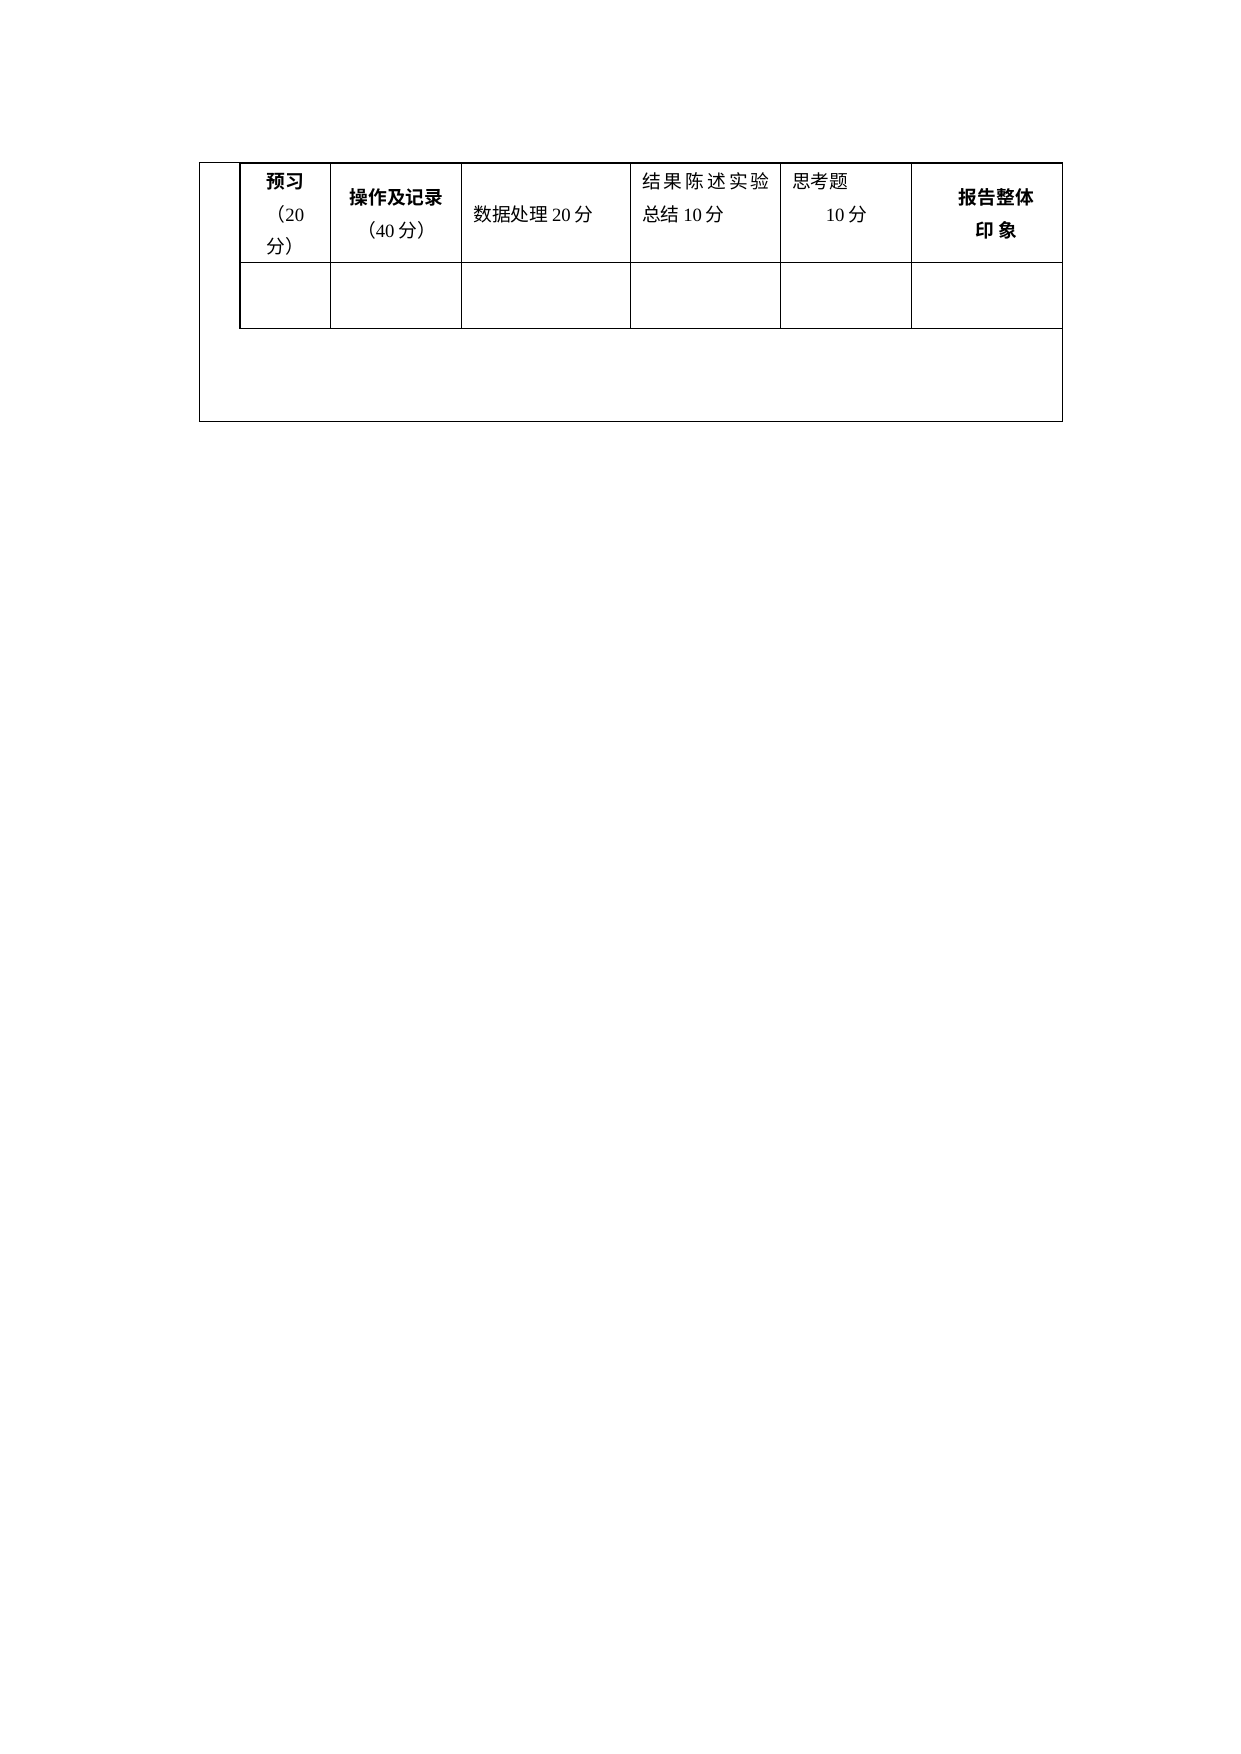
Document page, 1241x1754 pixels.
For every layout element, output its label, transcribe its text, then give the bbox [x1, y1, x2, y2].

table_cell 成绩评定： [200, 163, 1062, 421]
